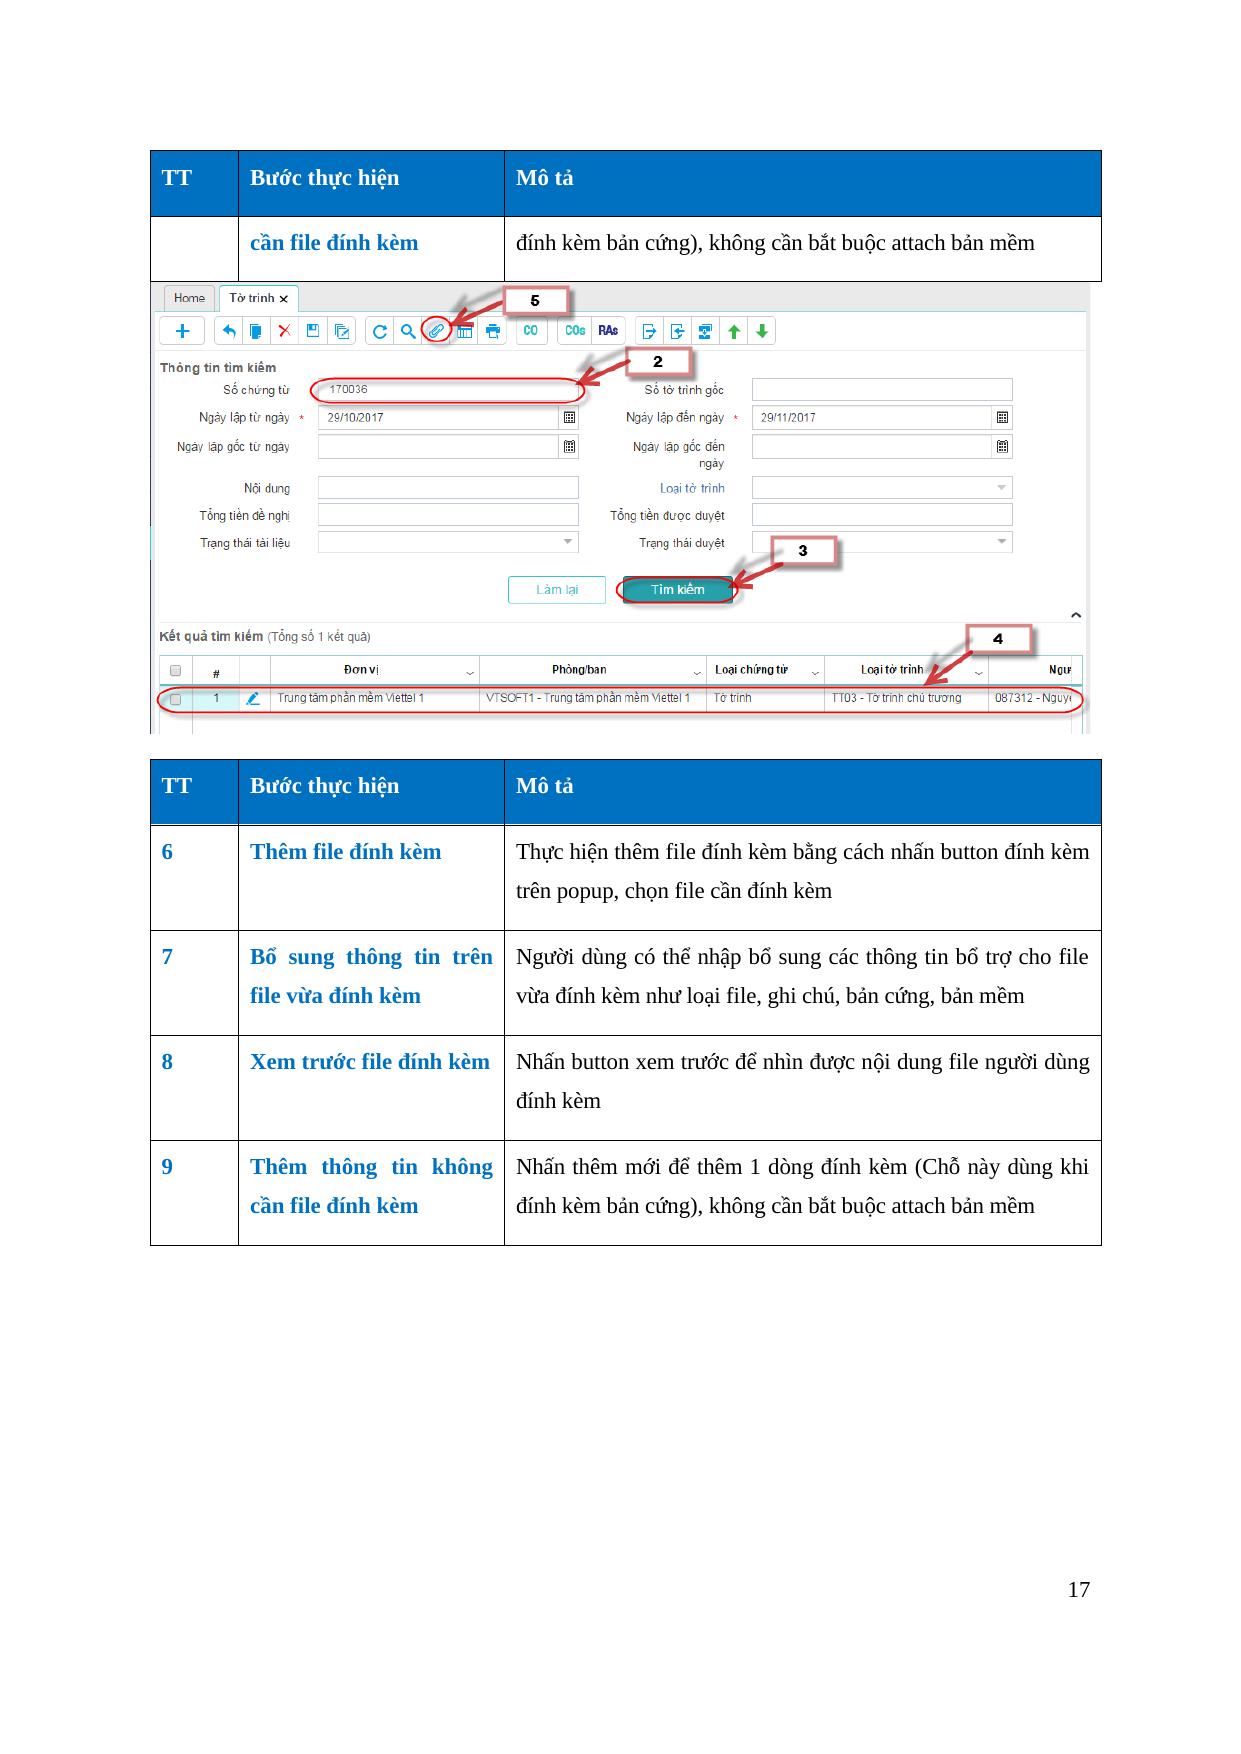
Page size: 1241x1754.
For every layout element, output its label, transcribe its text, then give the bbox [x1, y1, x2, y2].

table_cell 8 [151, 1036, 238, 1139]
table_cell Nhấn thêm mới để thêm 1 dòng đính kèm (Chỗ này dùng khi đính kèm bản cứng), không cần bắt buộc attach bản mềm [505, 1141, 1101, 1244]
table_header Mô tả [505, 151, 1101, 216]
table_cell Người dùng có thể nhập bổ sung các thông tin bổ trợ cho file vừa đính kèm như loại file, ghi chú, bản cứng, bản mềm [505, 931, 1101, 1034]
table_cell Bổ sung thông tin trên file vừa đính kèm [239, 931, 504, 1034]
table_cell Thêm thông tin không cần file đính kèm [239, 217, 504, 281]
table_cell 9 [151, 1141, 238, 1244]
table_cell Xem trước file đính kèm [239, 1036, 504, 1139]
table_header Bước thực hiện [239, 760, 504, 824]
table_cell Thực hiện thêm file đính kèm bằng cách nhấn button đính kèm trên popup, chọn file cần đính kèm [505, 826, 1101, 929]
table_header TT [151, 151, 238, 216]
table_cell 6 [151, 826, 238, 929]
table_header Mô tả [505, 760, 1101, 824]
table_header Bước thực hiện [239, 151, 504, 216]
picture [150, 282, 1091, 734]
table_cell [505, 217, 1101, 281]
table_cell Thêm file đính kèm [239, 826, 504, 929]
table_cell 9 [151, 217, 238, 281]
table_cell Thêm thông tin không cần file đính kèm [239, 1141, 504, 1244]
table_header TT [151, 760, 238, 824]
table_cell Nhấn button xem trước để nhìn được nội dung file người dùng đính kèm [505, 1036, 1101, 1139]
table_cell 7 [151, 931, 238, 1034]
